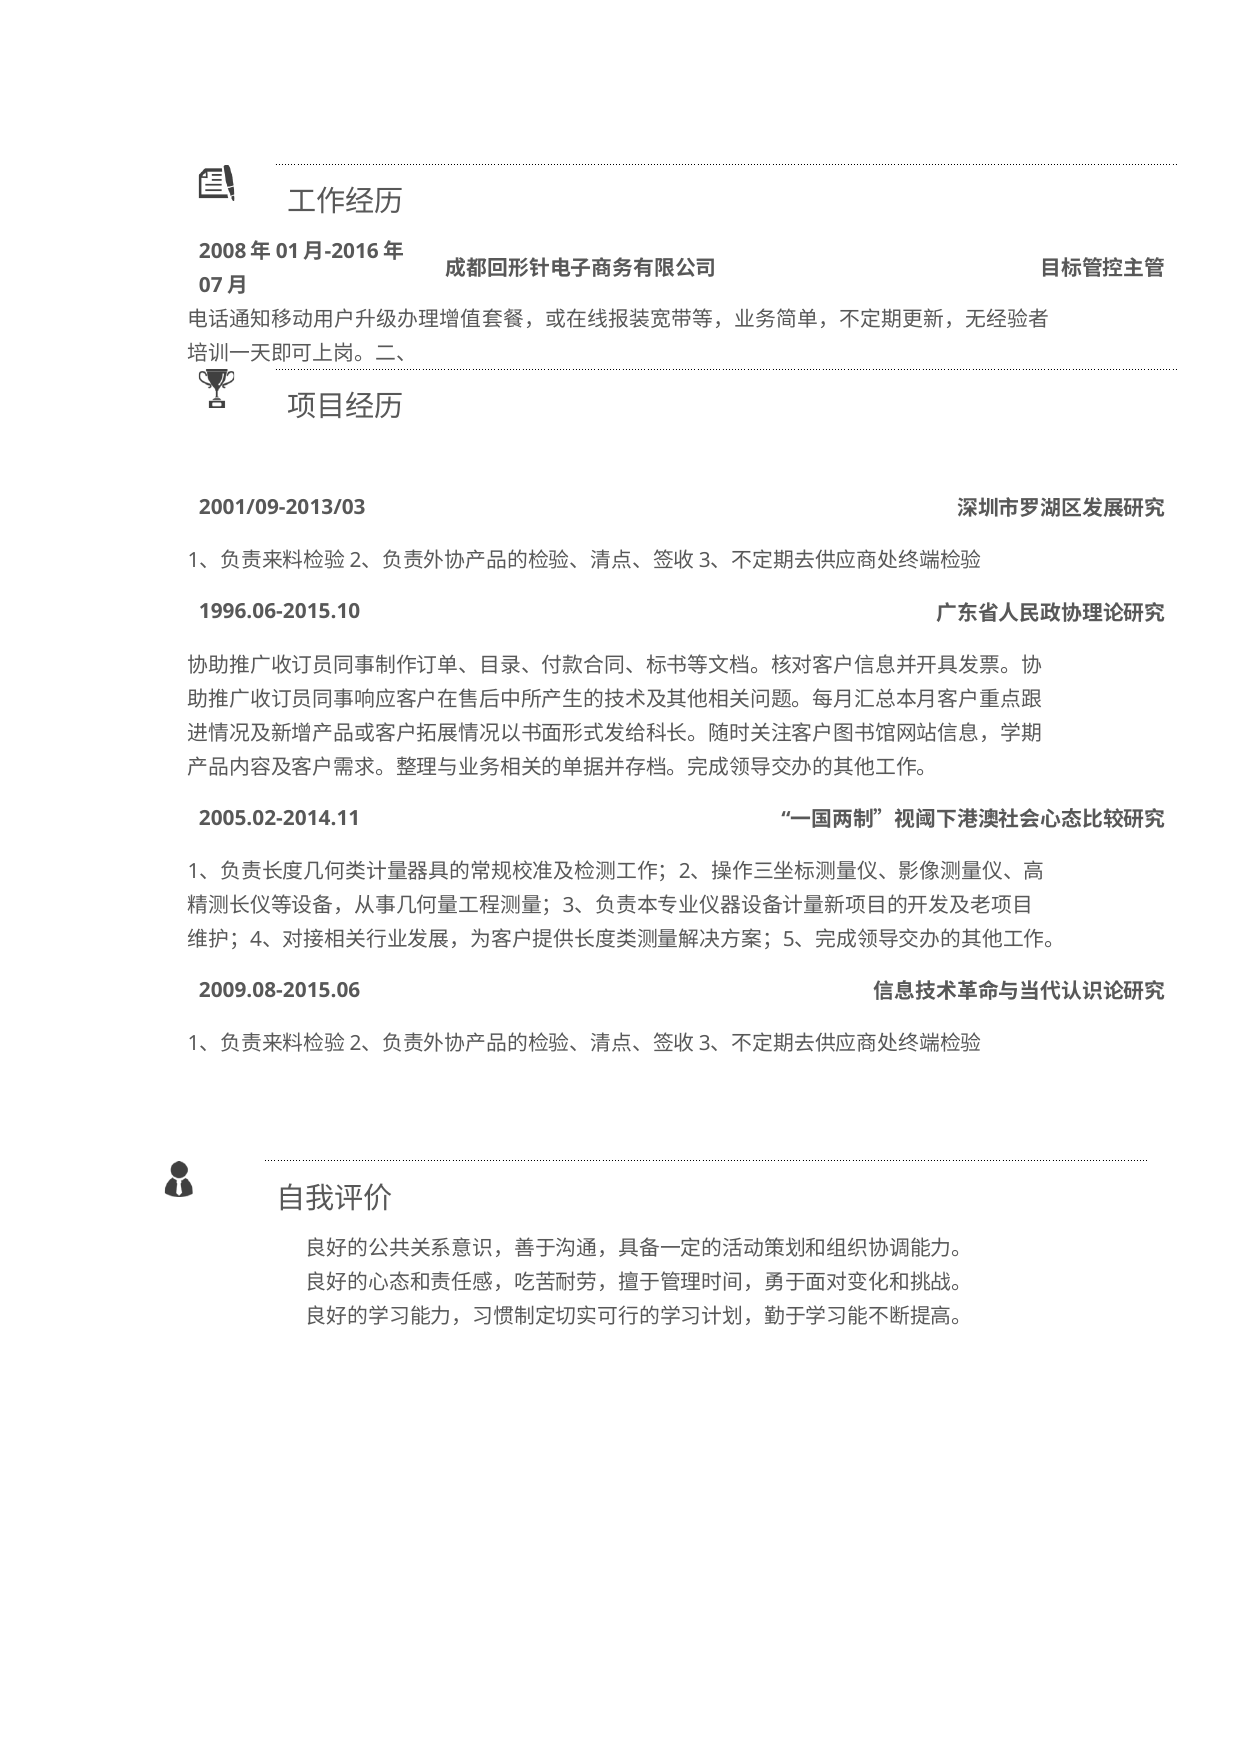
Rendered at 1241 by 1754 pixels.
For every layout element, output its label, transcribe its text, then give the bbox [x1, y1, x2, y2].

table_header 2005.02-2014.11 [188, 782, 475, 852]
table_header 成都回形针电子商务有限公司 [434, 233, 847, 301]
picture [198, 165, 235, 201]
text 协助推广收订员同事制作订单、目录、付款合同、标书等文档。核对客户信息并开具发票。协助推广收订员同事响应客户在售后中所产生的技术及其他相关问题。每月汇总本月客户重点跟进情况及新增产品或客户拓展情况以书面形式发给科长。随时关注客户图书馆网站信息，学期产品内容及客户需求。整理与业务相关的单据并存档。完成领导交办的其他工作。 [187, 646, 1053, 782]
table_header 广东省人民政协理论研究 [475, 576, 1177, 646]
table_header 项目经历 [276, 369, 1176, 438]
text 电话通知移动用户升级办理增值套餐，或在线报装宽带等，业务简单，不定期更新，无经验者培训一天即可上岗。二、 [187, 301, 1053, 369]
table_header 2008年01月-2016年07月 [188, 233, 434, 301]
picture [198, 369, 235, 408]
text 1、负责来料检验2、负责外协产品的检验、清点、签收3、不定期去供应商处终端检验 [187, 1024, 1053, 1058]
table_header “一国两制”视阈下港澳社会心态比较研究 [475, 782, 1177, 852]
table_header [154, 1160, 265, 1229]
table_header 信息技术革命与当代认识论研究 [475, 954, 1177, 1024]
table_header 1996.06-2015.10 [188, 576, 475, 646]
text 良好的学习能力，习惯制定切实可行的学习计划，勤于学习能不断提高。 [306, 1297, 1053, 1331]
table_header 2009.08-2015.06 [188, 954, 475, 1024]
table_header 工作经历 [276, 164, 1176, 233]
table_header 深圳市罗湖区发展研究 [475, 472, 1177, 542]
table_header 目标管控主管 [847, 233, 1176, 301]
text 1、负责长度几何类计量器具的常规校准及检测工作；2、操作三坐标测量仪、影像测量仪、高精测长仪等设备，从事几何量工程测量；3、负责本专业仪器设备计量新项目的开发及老项目维护；4、对接相关行业发展，为客户提供长度类测量解决方案；5、完成领导交办的其他工作。 [187, 852, 1053, 954]
table_header 自我评价 [265, 1160, 1149, 1229]
text 良好的公共关系意识，善于沟通，具备一定的活动策划和组织协调能力。 [306, 1229, 1053, 1263]
picture [164, 1161, 193, 1197]
text 良好的心态和责任感，吃苦耐劳，擅于管理时间，勇于面对变化和挑战。 [306, 1263, 1053, 1297]
table_header [188, 164, 276, 233]
table_header [188, 369, 276, 438]
text 1、负责来料检验2、负责外协产品的检验、清点、签收3、不定期去供应商处终端检验 [187, 542, 1053, 576]
table_header 2001/09-2013/03 [188, 472, 475, 542]
